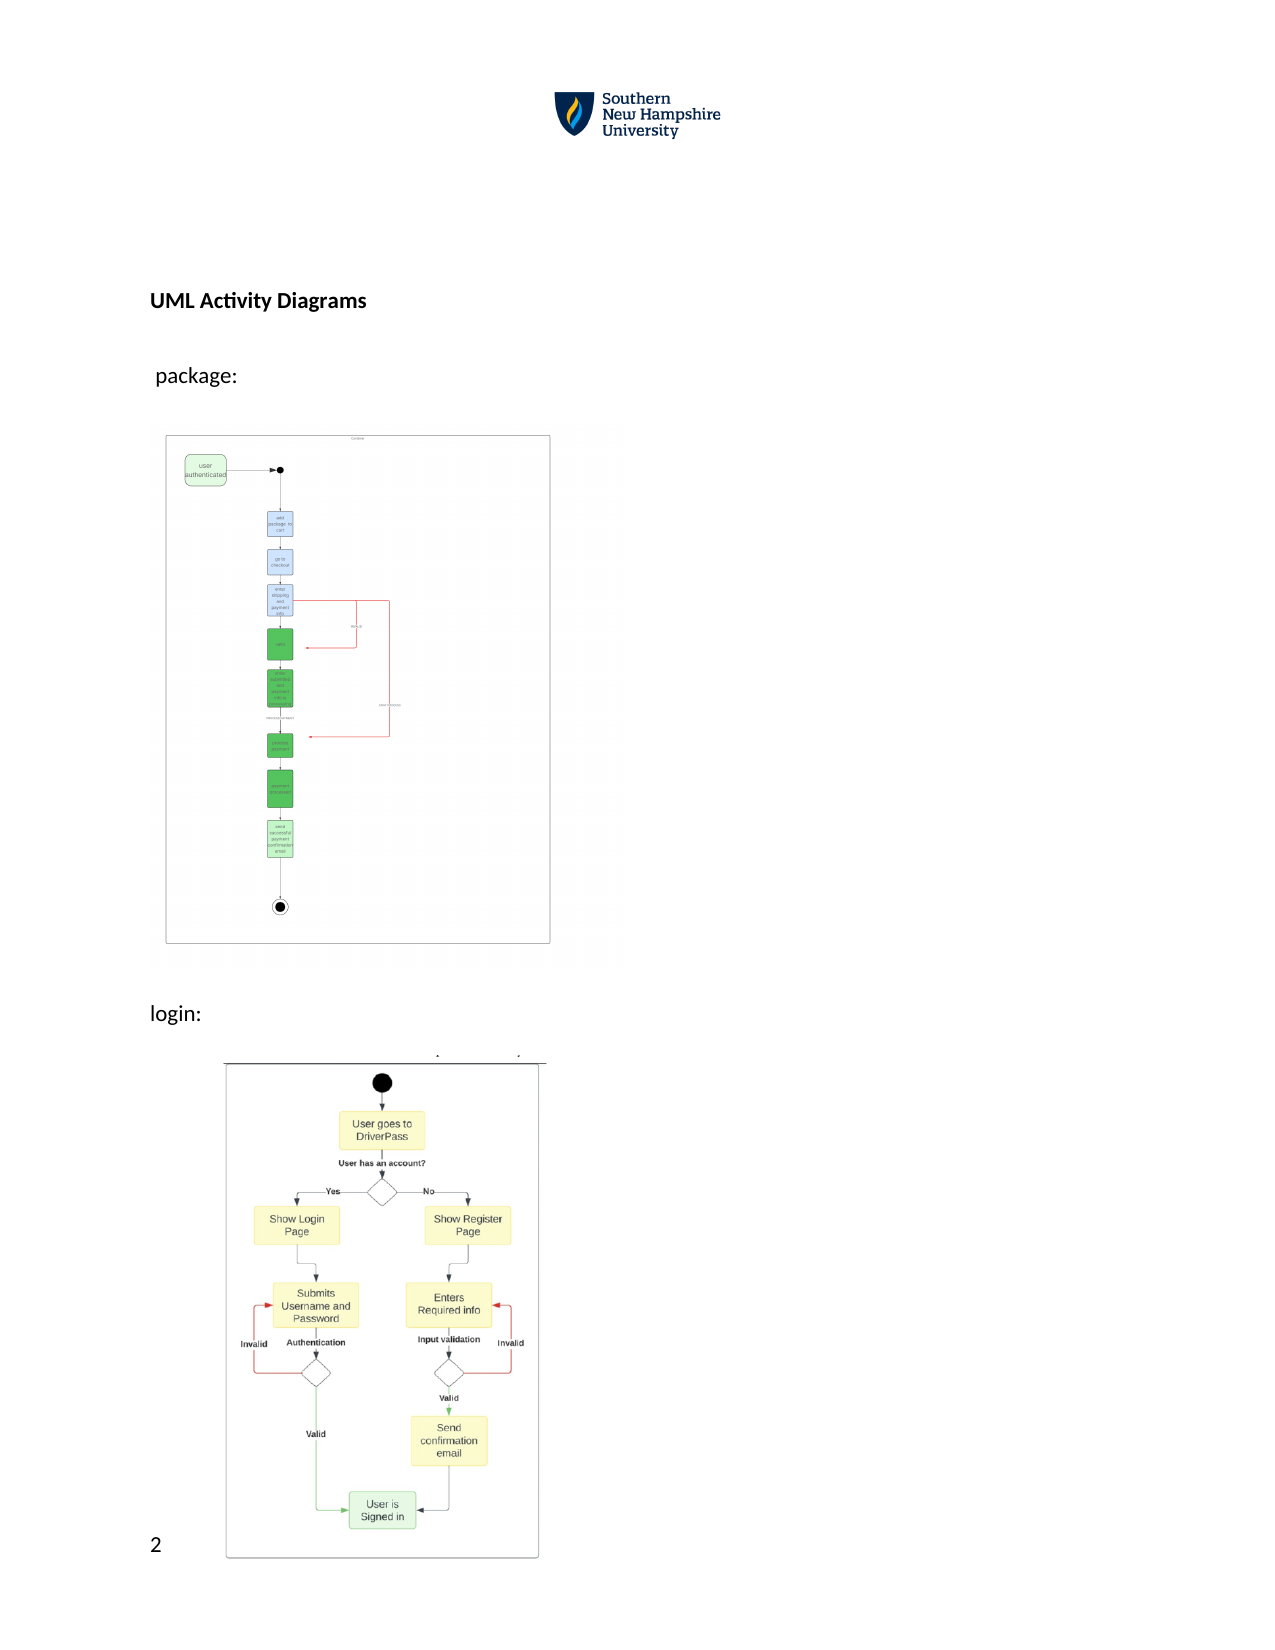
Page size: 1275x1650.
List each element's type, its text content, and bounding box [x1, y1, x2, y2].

picture [546, 75, 729, 154]
subtitle UML Activity Diagrams [150, 286, 1125, 314]
picture [219, 1055, 547, 1569]
text package: [150, 361, 1125, 389]
text login: [150, 999, 1125, 1027]
